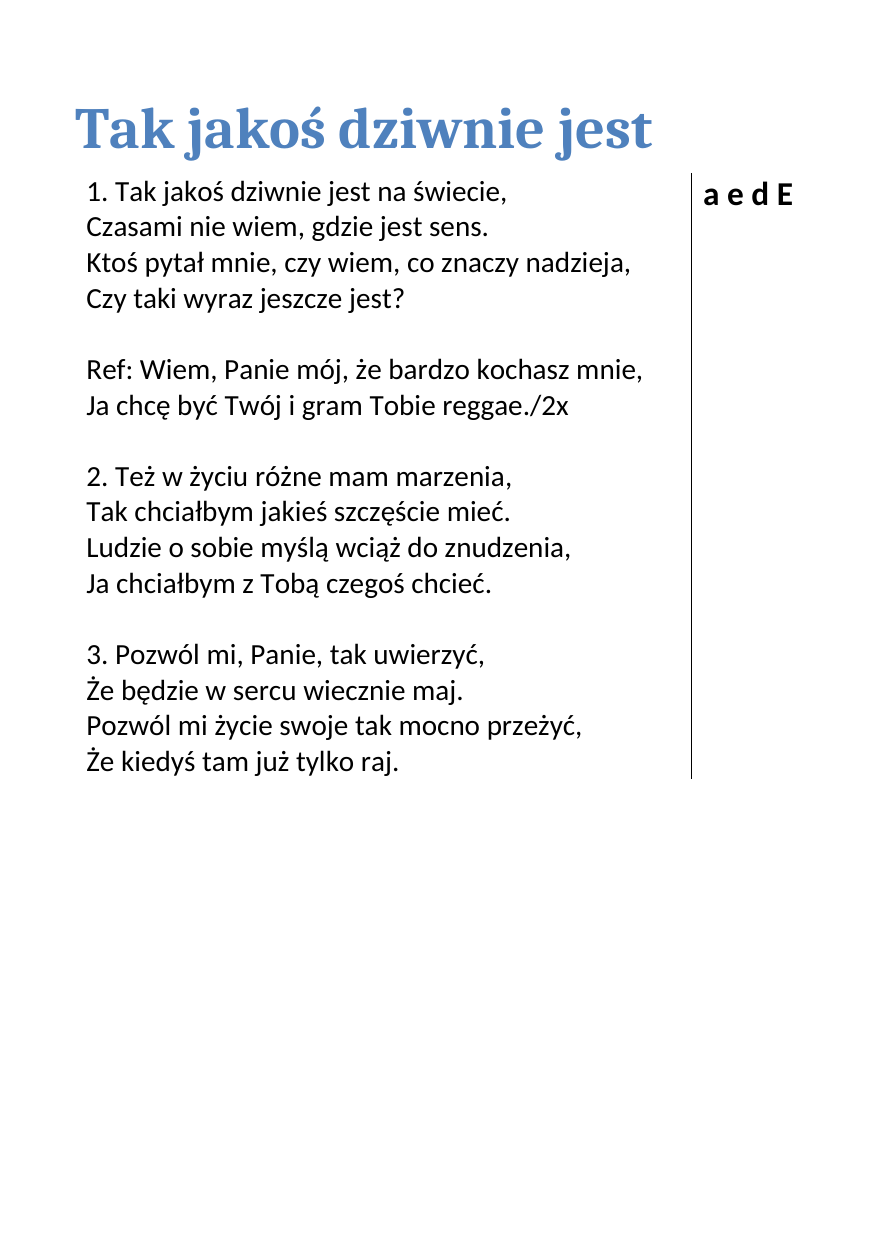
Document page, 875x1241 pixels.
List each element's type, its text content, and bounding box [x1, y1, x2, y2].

subtitle Tak jakoś dziwnie jest [75, 96, 842, 163]
table_header 1. Tak jakoś dziwnie jest na świecie, Czasami nie wiem, gdzie jest sens. Ktoś pytał mnie, czy wiem, co znaczy nadzieja, Czy taki wyraz jeszcze jest? Ref: Wiem, Panie mój, że bardzo kochasz mnie, Ja chcę być Twój i gram Tobie reggae./2x 2. Też w życiu różne mam marzenia, Tak chciałbym jakieś szczęście mieć. Ludzie o sobie myślą wciąż do znudzenia, Ja chciałbym z Tobą czegoś chcieć. 3. Pozwól mi, Panie, tak uwierzyć, Że będzie w sercu wiecznie maj. Pozwól mi życie swoje tak mocno przeżyć, Że kiedyś tam już tylko raj. [75, 173, 691, 778]
table_header a e d E [692, 173, 874, 778]
